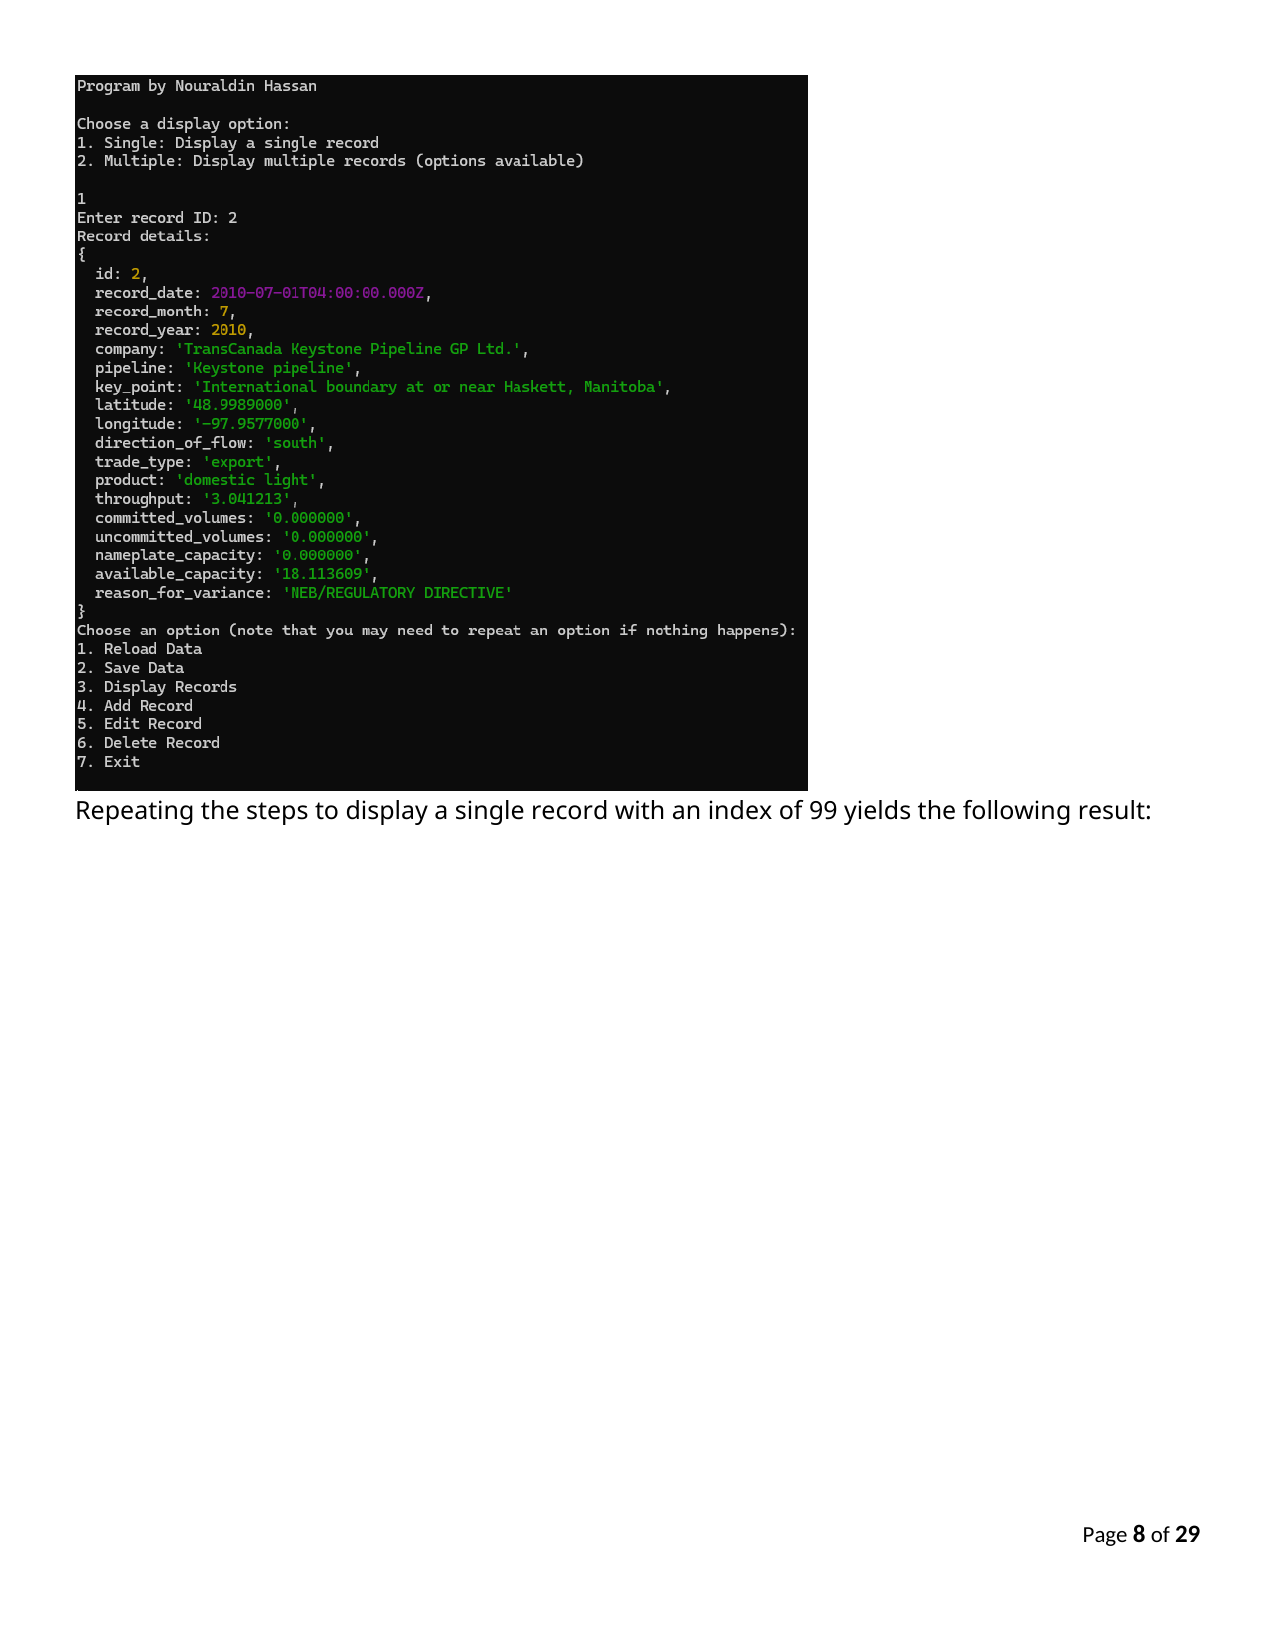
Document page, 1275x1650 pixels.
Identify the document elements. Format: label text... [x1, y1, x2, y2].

picture [75, 75, 808, 791]
